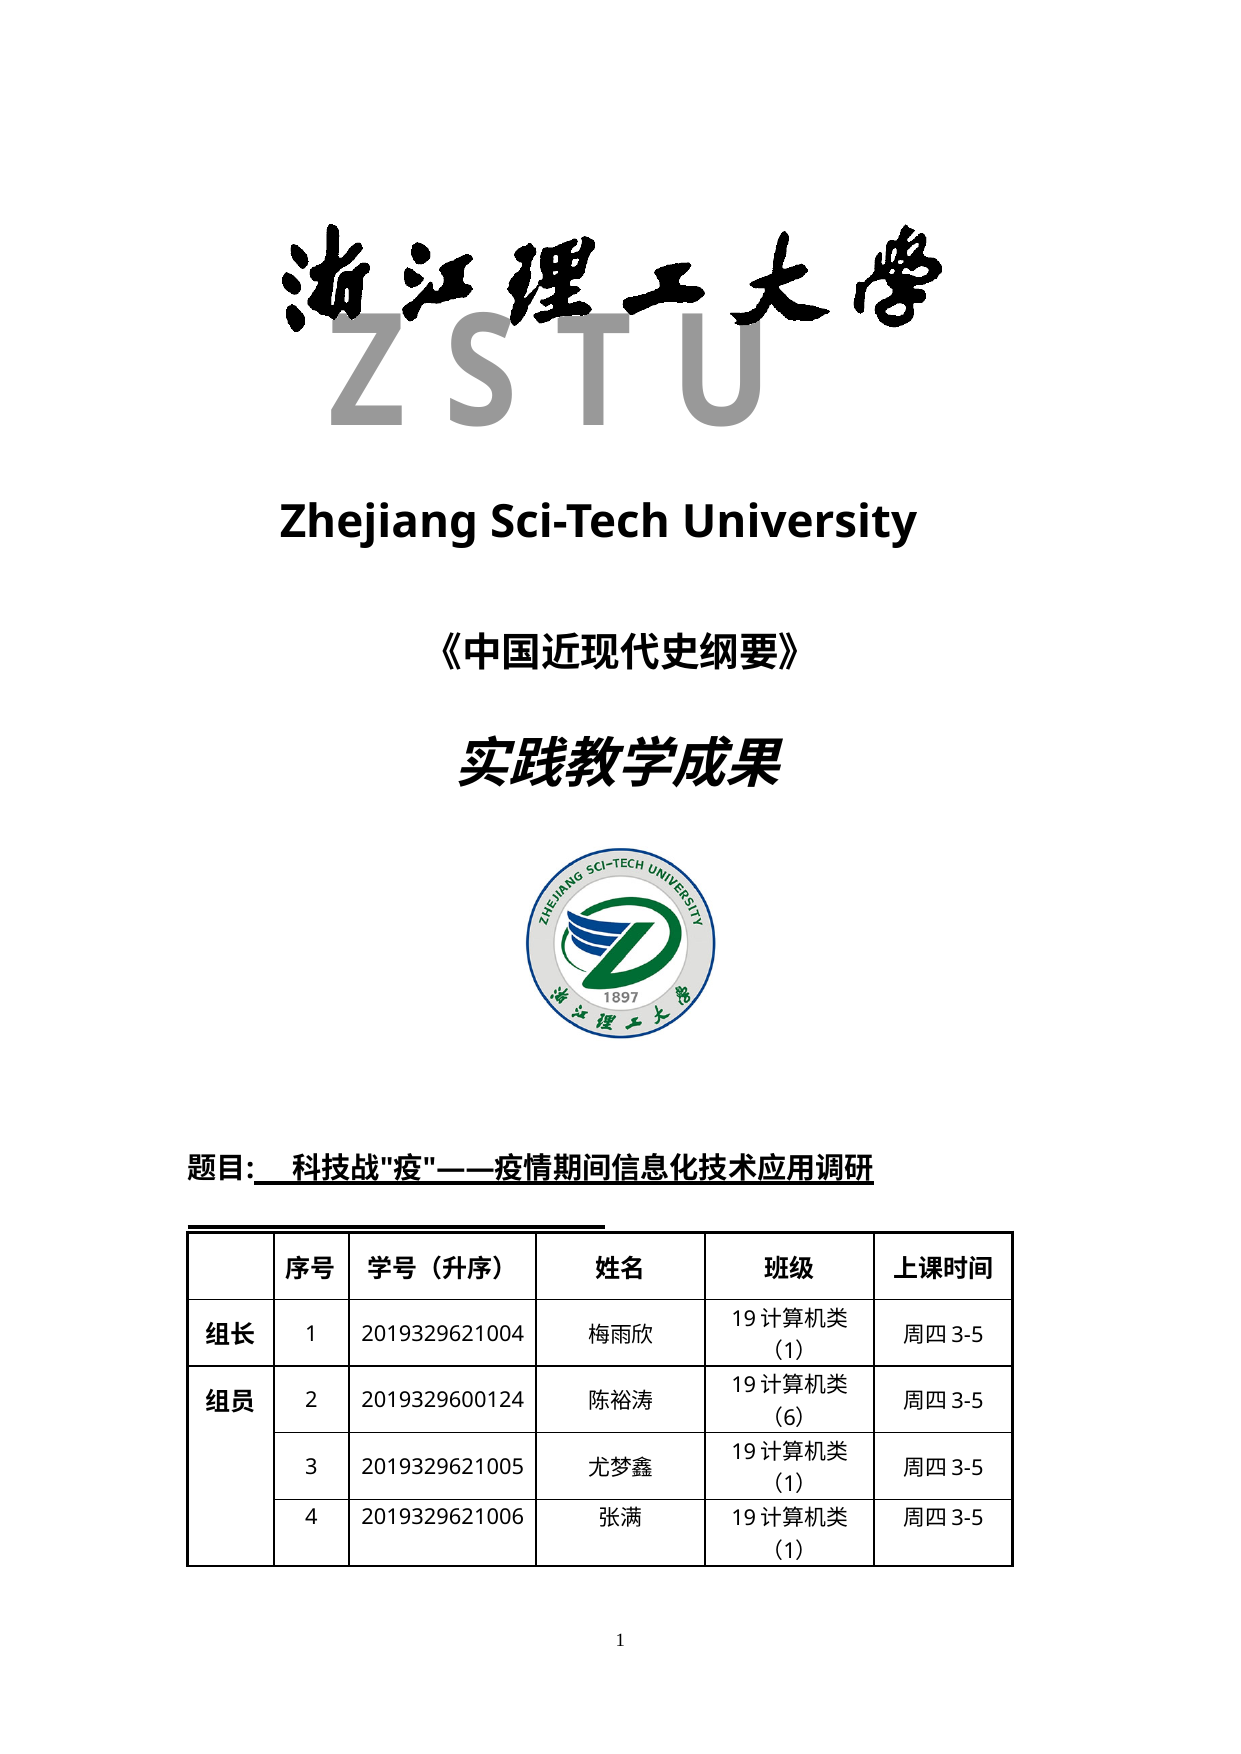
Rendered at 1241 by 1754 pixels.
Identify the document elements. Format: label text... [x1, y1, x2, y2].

table_cell 19计算机类（1） [706, 1433, 873, 1498]
table_cell 19计算机类（1） [706, 1300, 873, 1365]
table_cell 周四3-5 [875, 1300, 1011, 1365]
table_cell 2019329600124 [350, 1367, 535, 1432]
table_cell 4 [275, 1500, 348, 1565]
table_cell 2 [275, 1367, 348, 1432]
table_cell 周四3-5 [875, 1500, 1011, 1565]
table_header 上课时间 [875, 1234, 1011, 1299]
table_cell 1 [275, 1300, 348, 1365]
text 实践教学成果 [187, 711, 1053, 808]
text 题目: 科技战"疫"——疫情期间信息化技术应用调研 [187, 1133, 1053, 1198]
table_cell 2019329621004 [350, 1300, 535, 1365]
picture [496, 840, 744, 1047]
table_cell 周四3-5 [875, 1433, 1011, 1498]
table_cell 梅雨欣 [537, 1300, 704, 1365]
table_cell 19计算机类（1） [706, 1500, 873, 1565]
table_header [189, 1234, 273, 1299]
table_cell 周四3-5 [875, 1367, 1011, 1432]
table_header 序号 [275, 1234, 348, 1299]
text Z S T U [187, 227, 1053, 487]
table_cell 2019329621006 [350, 1500, 535, 1565]
table_header 姓名 [537, 1234, 704, 1299]
table_cell 2019329621005 [350, 1433, 535, 1498]
table_cell 尤梦鑫 [537, 1433, 704, 1498]
table_cell 19计算机类（6） [706, 1367, 873, 1432]
table_cell 张满 [537, 1500, 704, 1565]
table_cell 3 [275, 1433, 348, 1498]
table_cell 组长 [189, 1300, 273, 1365]
table_header 班级 [706, 1234, 873, 1299]
table_header 学号（升序） [350, 1234, 535, 1299]
table_cell 陈裕涛 [537, 1367, 704, 1432]
text 《中国近现代史纲要》 [187, 617, 1053, 682]
table_cell 组员 [189, 1367, 273, 1565]
